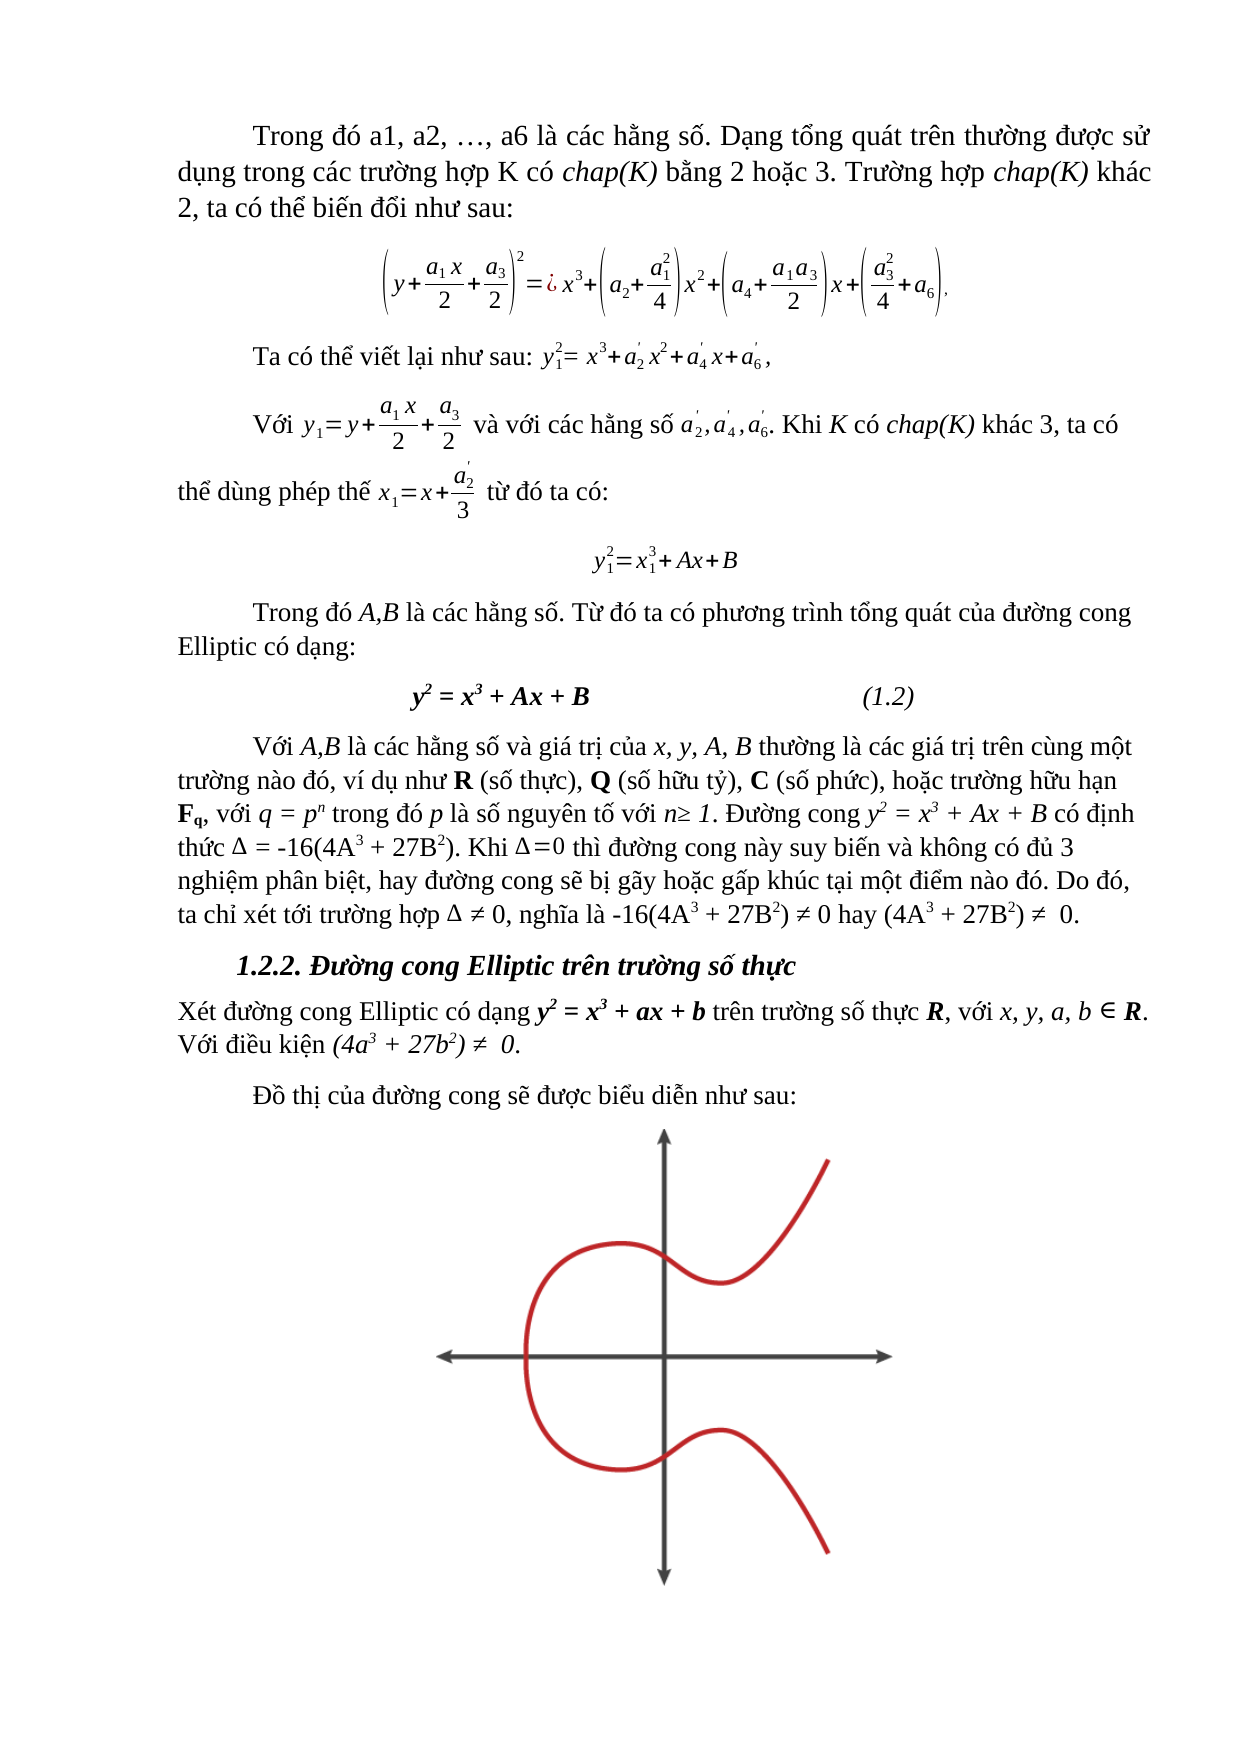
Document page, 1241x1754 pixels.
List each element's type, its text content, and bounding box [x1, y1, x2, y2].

text Đồ thị của đường cong sẽ được biểu diễn như sau: [177, 1079, 1152, 1110]
text , [177, 246, 1152, 319]
subtitle Đường cong Elliptic trên trường số thực [222, 948, 1152, 982]
list Trong đó a1, a2, …, a6 là các hằng số. Dạng tổng quát trên thường được sử dụng trong các trường hợp K có chap(K) bằng 2 hoặc 3. Trường hợp chap(K) khác 2, ta có thể biến đổi như sau: [177, 118, 1152, 224]
text Ta có thể viết lại như sau: = [177, 338, 1152, 373]
text Trong đó A,B là các hằng số. Từ đó ta có phương trình tổng quát của đường cong Elliptic có dạng: [177, 596, 1152, 661]
text y2 = x3 + Ax + B (1.2) [177, 680, 1152, 711]
text Với A,B là các hằng số và giá trị của x, y, A, B thường là các giá trị trên cùng một trường nào đó, ví dụ như R (số thực), Q (số hữu tỷ), C (số phức), hoặc trường hữu hạn Fq, với q = pn trong đó p là số nguyên tố với n 1. Đường cong y2 = x3 + Ax + B có định thức = -16(4A3 + 27B2). Khi thì đường cong này suy biến và không có đủ 3 nghiệm phân biệt, hay đường cong sẽ bị gãy hoặc gấp khúc tại một điểm nào đó. Do đó, ta chỉ xét tới trường hợp ≠ 0, nghĩa là -16(4A3 + 27B2) ≠ 0 hay (4A3 + 27B2) ≠ 0. [177, 730, 1152, 929]
text Với và với các hằng số . Khi K có chap(K) khác 3, ta có thể dùng phép thế từ đó ta có: [177, 392, 1152, 523]
text Xét đường cong Elliptic có dạng y2 = x3 + ax + b trên trường số thực R, với x, y, a, b R. Với điều kiện (4a3 + 27b2) ≠ 0. [177, 995, 1152, 1060]
picture [436, 1129, 893, 1587]
